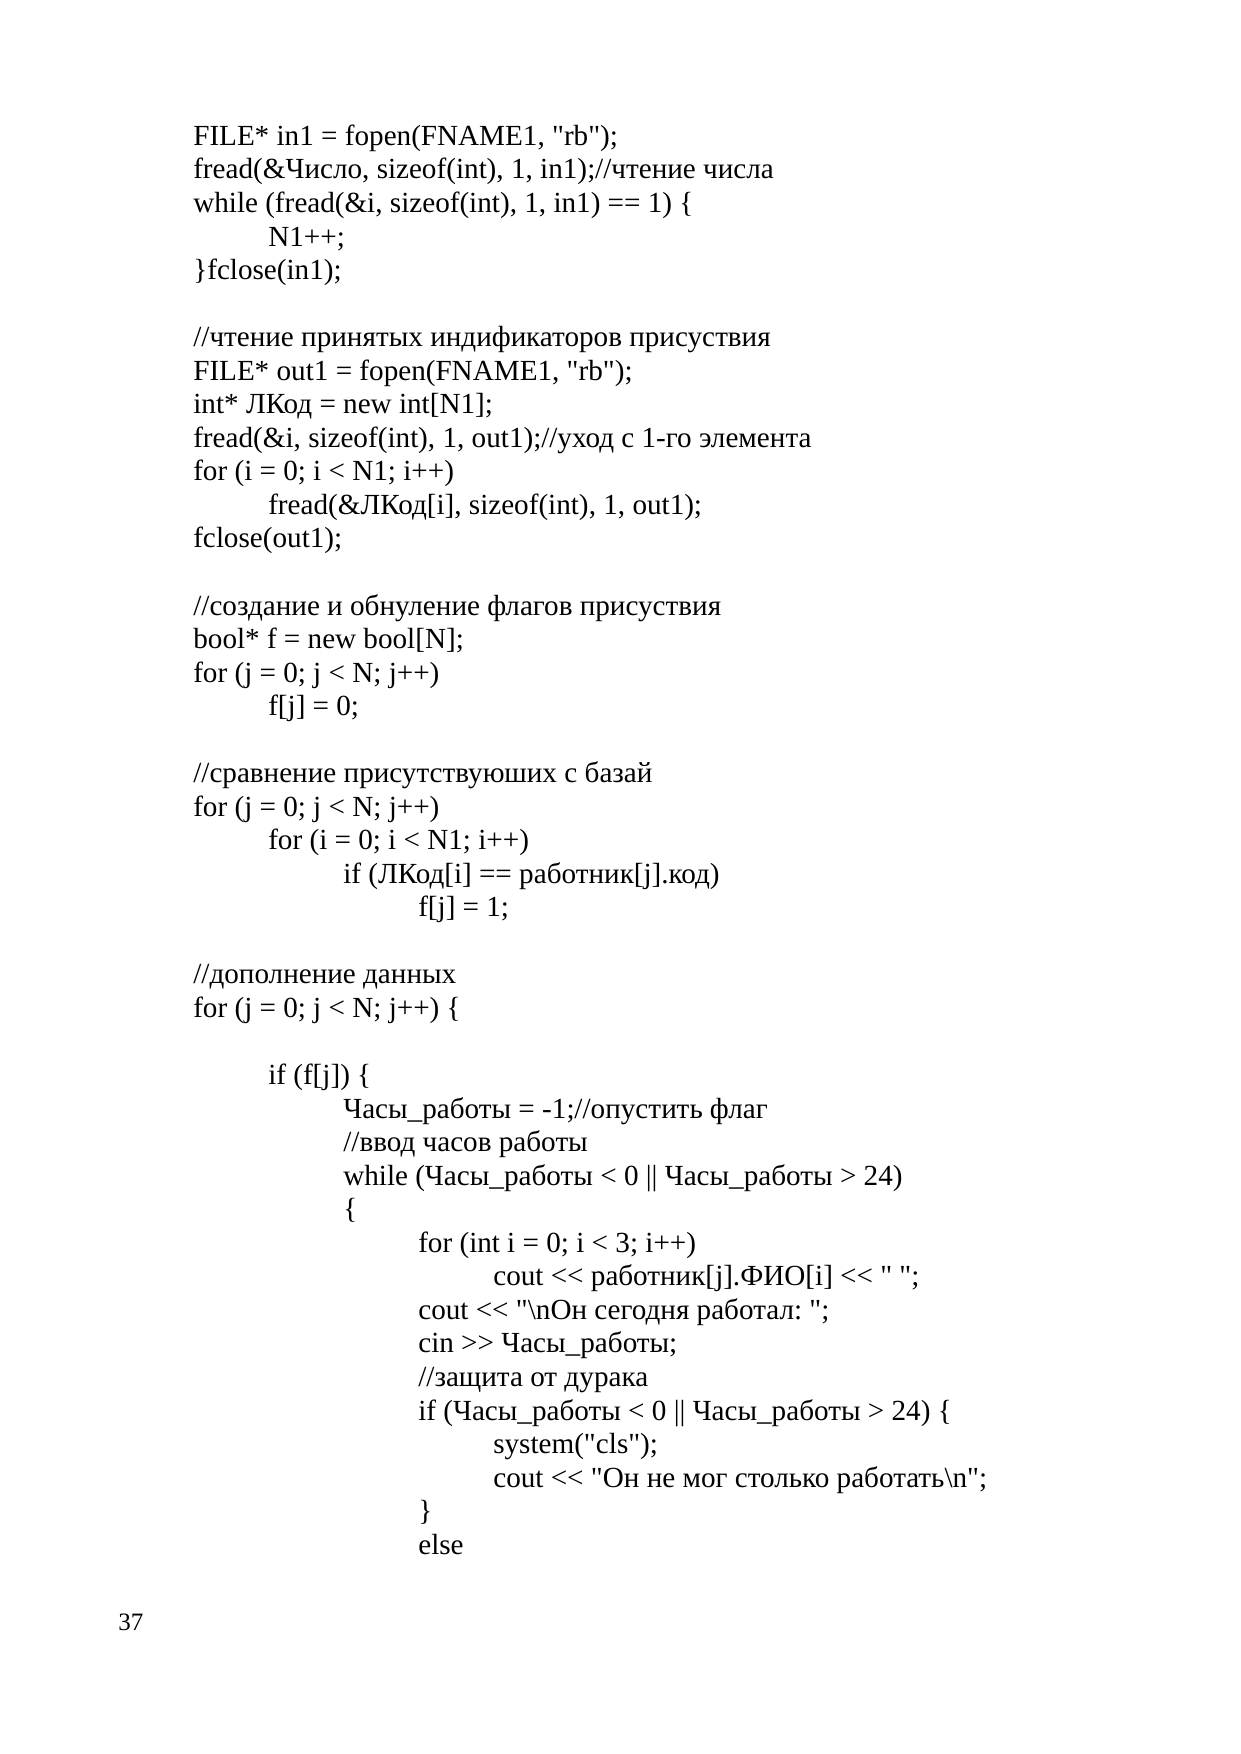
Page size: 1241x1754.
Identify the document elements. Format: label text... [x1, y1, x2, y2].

text if (Часы_работы < 0 || Часы_работы > 24) { [118, 1393, 1122, 1426]
text cout << "\nОн сегодня работал: "; [118, 1292, 1122, 1326]
text //защита от дурака [118, 1359, 1122, 1393]
text { [118, 1191, 1122, 1225]
text for (int i = 0; i < 3; i++) [118, 1225, 1122, 1258]
text while (fread(&i, sizeof(int), 1, in1) == 1) { [118, 185, 1122, 219]
text for (j = 0; j < N; j++) { [118, 990, 1122, 1024]
text else [118, 1527, 1122, 1560]
text for (j = 0; j < N; j++) [118, 789, 1122, 822]
text bool* f = new bool[N]; [118, 621, 1122, 655]
text fclose(out1); [118, 521, 1122, 554]
text N1++; [118, 219, 1122, 252]
text //ввод часов работы [118, 1124, 1122, 1158]
text //чтение принятых индификаторов присуствия [118, 319, 1122, 353]
text //сравнение присутствуюших с базай [118, 755, 1122, 789]
text } [118, 1493, 1122, 1527]
text fread(&i, sizeof(int), 1, out1);//уход с 1-го элемента [118, 420, 1122, 453]
text Часы_работы = -1;//опустить флаг [118, 1091, 1122, 1124]
text if (f[j]) { [118, 1057, 1122, 1091]
text cout << "Он не мог столько работать\n"; [118, 1460, 1122, 1493]
text cin >> Часы_работы; [118, 1326, 1122, 1359]
text fread(&ЛКод[i], sizeof(int), 1, out1); [118, 487, 1122, 521]
text fread(&Число, sizeof(int), 1, in1);//чтение числа [118, 152, 1122, 185]
text for (i = 0; i < N1; i++) [118, 453, 1122, 487]
text FILE* out1 = fopen(FNAME1, "rb"); [118, 353, 1122, 386]
text f[j] = 1; [118, 889, 1122, 923]
text for (j = 0; j < N; j++) [118, 655, 1122, 688]
text int* ЛКод = new int[N1]; [118, 386, 1122, 420]
text //создание и обнуление флагов присуствия [118, 588, 1122, 621]
text while (Часы_работы < 0 || Часы_работы > 24) [118, 1158, 1122, 1191]
text f[j] = 0; [118, 688, 1122, 722]
text system("cls"); [118, 1426, 1122, 1460]
text for (i = 0; i < N1; i++) [118, 822, 1122, 856]
text //дополнение данных [118, 957, 1122, 990]
text cout << работник[j].ФИО[i] << " "; [118, 1258, 1122, 1292]
text if (ЛКод[i] == работник[j].код) [118, 856, 1122, 889]
text FILE* in1 = fopen(FNAME1, "rb"); [118, 118, 1122, 152]
text }fclose(in1); [118, 252, 1122, 286]
